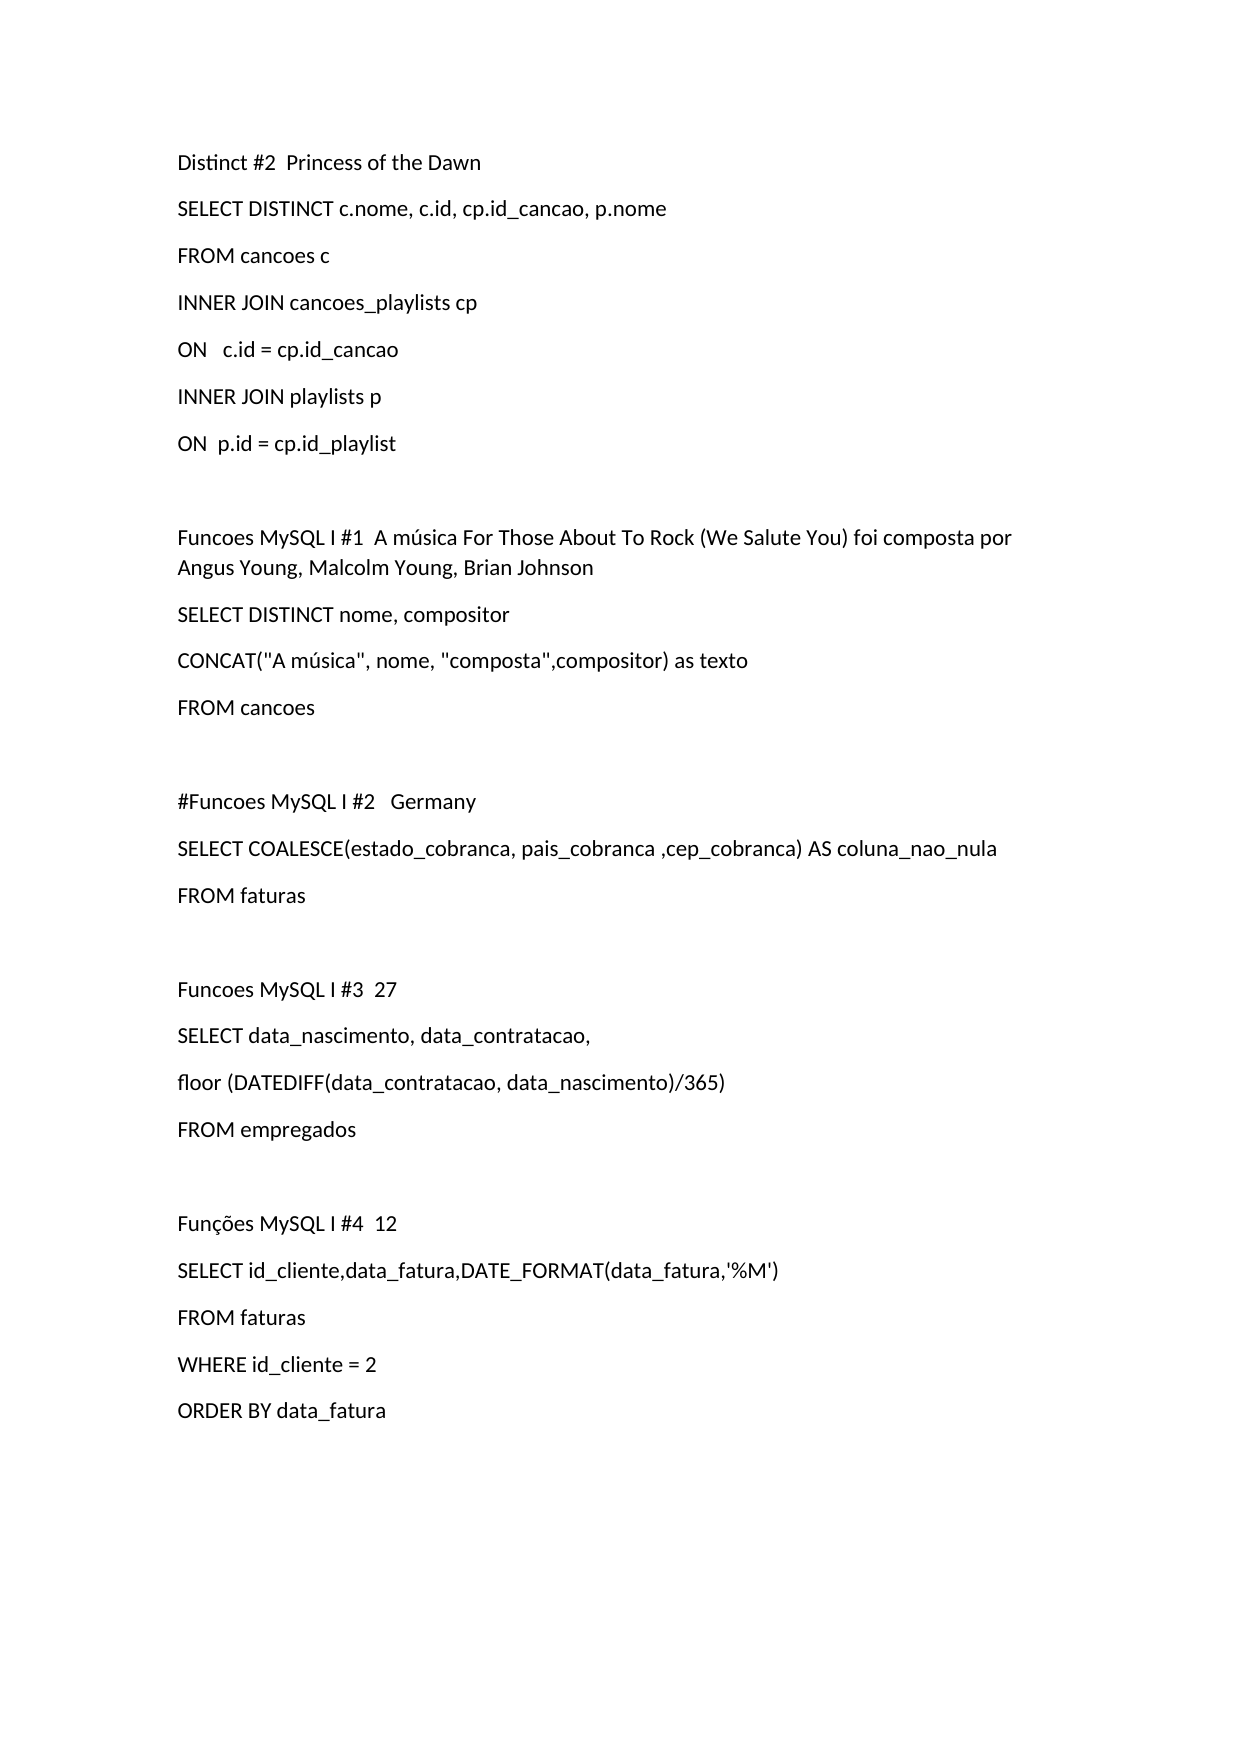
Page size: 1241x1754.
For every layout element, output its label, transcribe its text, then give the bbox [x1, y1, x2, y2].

text Funções MySQL I #4 12 [177, 1209, 1063, 1237]
text FROM faturas [177, 1303, 1063, 1331]
text SELECT DISTINCT nome, compositor [177, 600, 1063, 628]
text CONCAT("A música", nome, "composta",compositor) as texto [177, 647, 1063, 674]
text SELECT data_nascimento, data_contratacao, [177, 1022, 1063, 1049]
text INNER JOIN cancoes_playlists cp [177, 288, 1063, 316]
text Funcoes MySQL I #1 A música For Those About To Rock (We Salute You) foi composta por Angus Young, Malcolm Young, Brian Johnson [177, 523, 1063, 581]
text FROM faturas [177, 881, 1063, 909]
text WHERE id_cliente = 2 [177, 1350, 1063, 1378]
text SELECT DISTINCT c.nome, c.id, cp.id_cancao, p.nome [177, 194, 1063, 222]
text #Funcoes MySQL I #2 Germany [177, 787, 1063, 815]
text ON p.id = cp.id_playlist [177, 429, 1063, 457]
text SELECT id_cliente,data_fatura,DATE_FORMAT(data_fatura,'%M') [177, 1256, 1063, 1284]
text ORDER BY data_fatura [177, 1397, 1063, 1424]
text floor (DATEDIFF(data_contratacao, data_nascimento)/365) [177, 1068, 1063, 1096]
text Distinct #2 Princess of the Dawn [177, 148, 1063, 176]
text ON c.id = cp.id_cancao [177, 335, 1063, 363]
text FROM cancoes c [177, 241, 1063, 269]
text FROM cancoes [177, 693, 1063, 721]
text Funcoes MySQL I #3 27 [177, 975, 1063, 1003]
text FROM empregados [177, 1115, 1063, 1143]
text SELECT COALESCE(estado_cobranca, pais_cobranca ,cep_cobranca) AS coluna_nao_nula [177, 834, 1063, 862]
text INNER JOIN playlists p [177, 382, 1063, 410]
